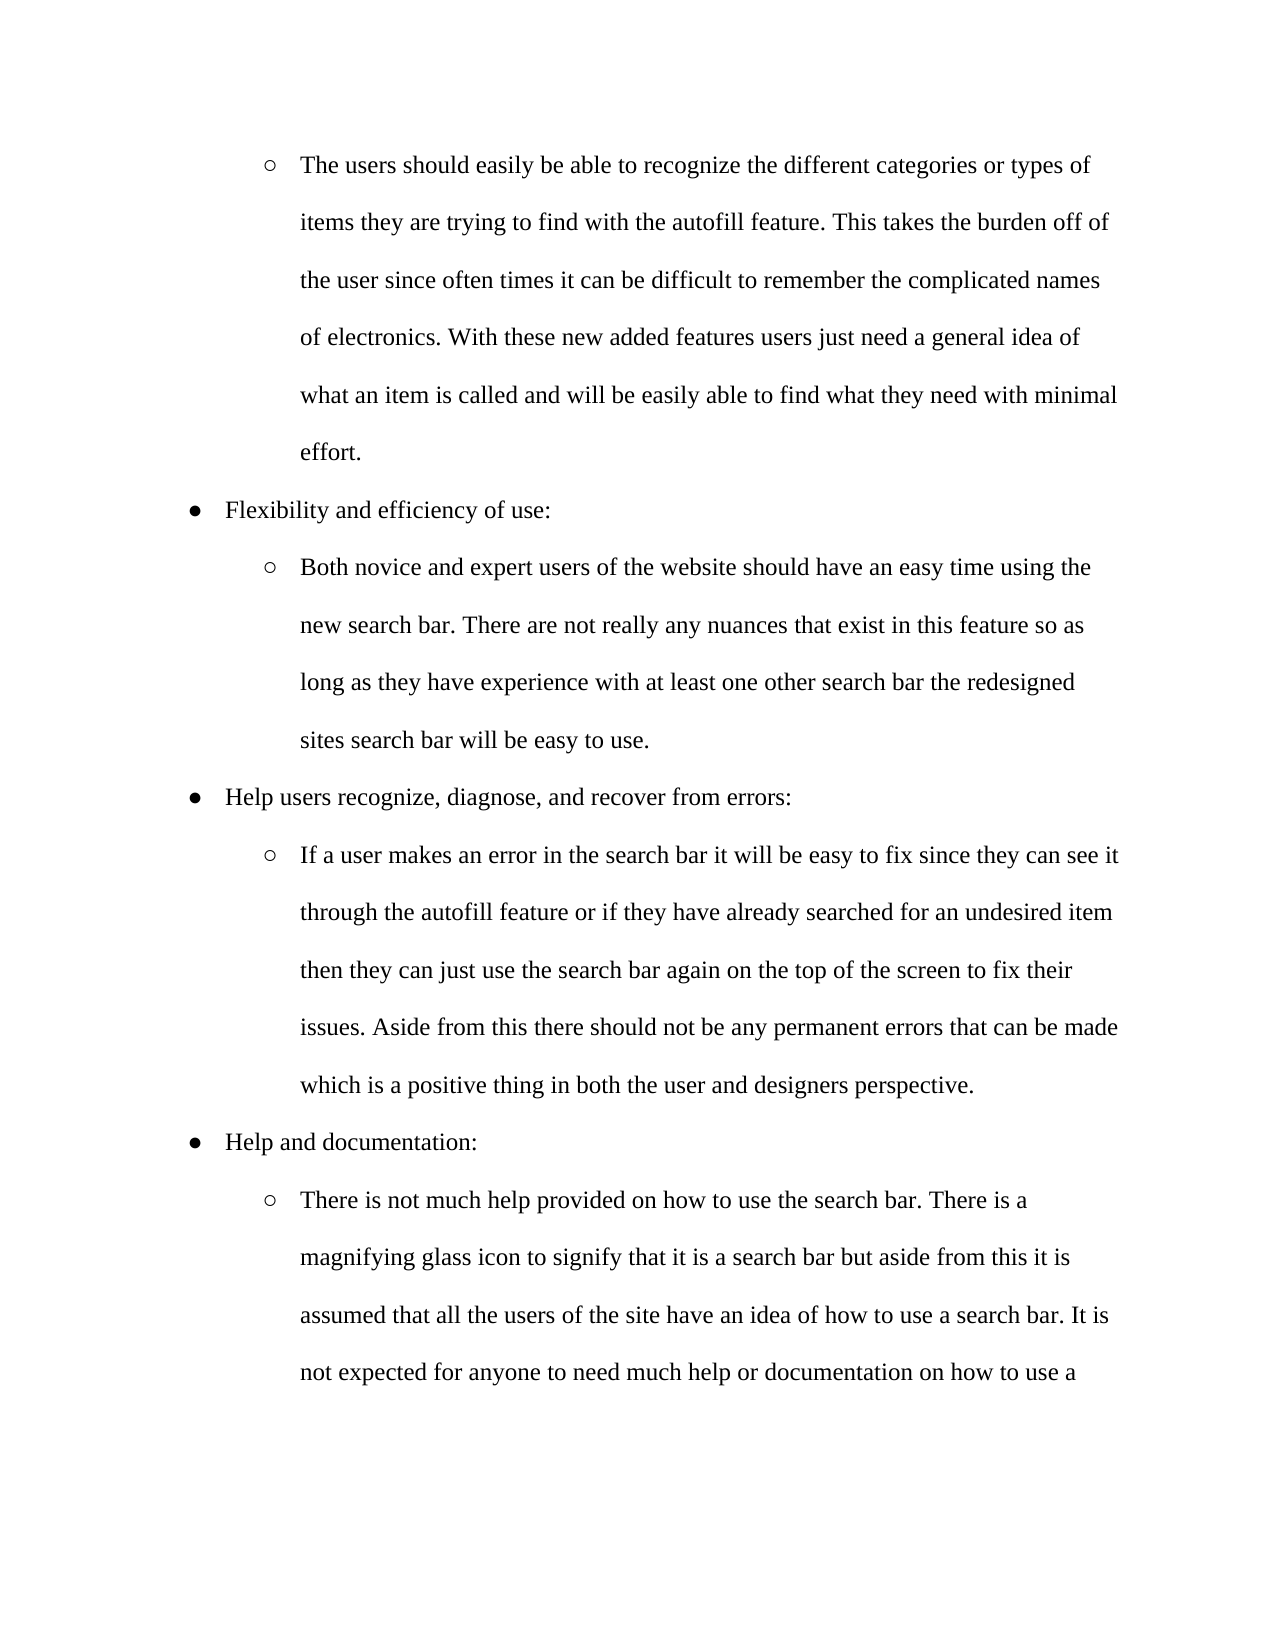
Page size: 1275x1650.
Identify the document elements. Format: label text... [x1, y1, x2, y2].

list Both novice and expert users of the website should have an easy time using the new search bar. There are not really any nuances that exist in this feature so as long as they have experience with at least one other search bar the redesigned sites search bar will be easy to use. [262, 552, 1125, 754]
list The users should easily be able to recognize the different categories or types of items they are trying to find with the autofill feature. This takes the burden off of the user since often times it can be difficult to remember the complicated names of electronics. With these new added features users just need a general idea of what an item is called and will be easily able to find what they need with minimal effort. [262, 150, 1125, 466]
list Help and documentation: [187, 1127, 1125, 1156]
list Flexibility and efficiency of use: [187, 495, 1125, 524]
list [262, 1185, 1125, 1386]
list If a user makes an error in the search bar it will be easy to fix since they can see it through the autofill feature or if they have already searched for an undesired item then they can just use the search bar again on the top of the screen to fix their issues. Aside from this there should not be any permanent errors that can be made which is a positive thing in both the user and designers perspective. [262, 840, 1125, 1099]
list Help users recognize, diagnose, and recover from errors: [187, 782, 1125, 811]
